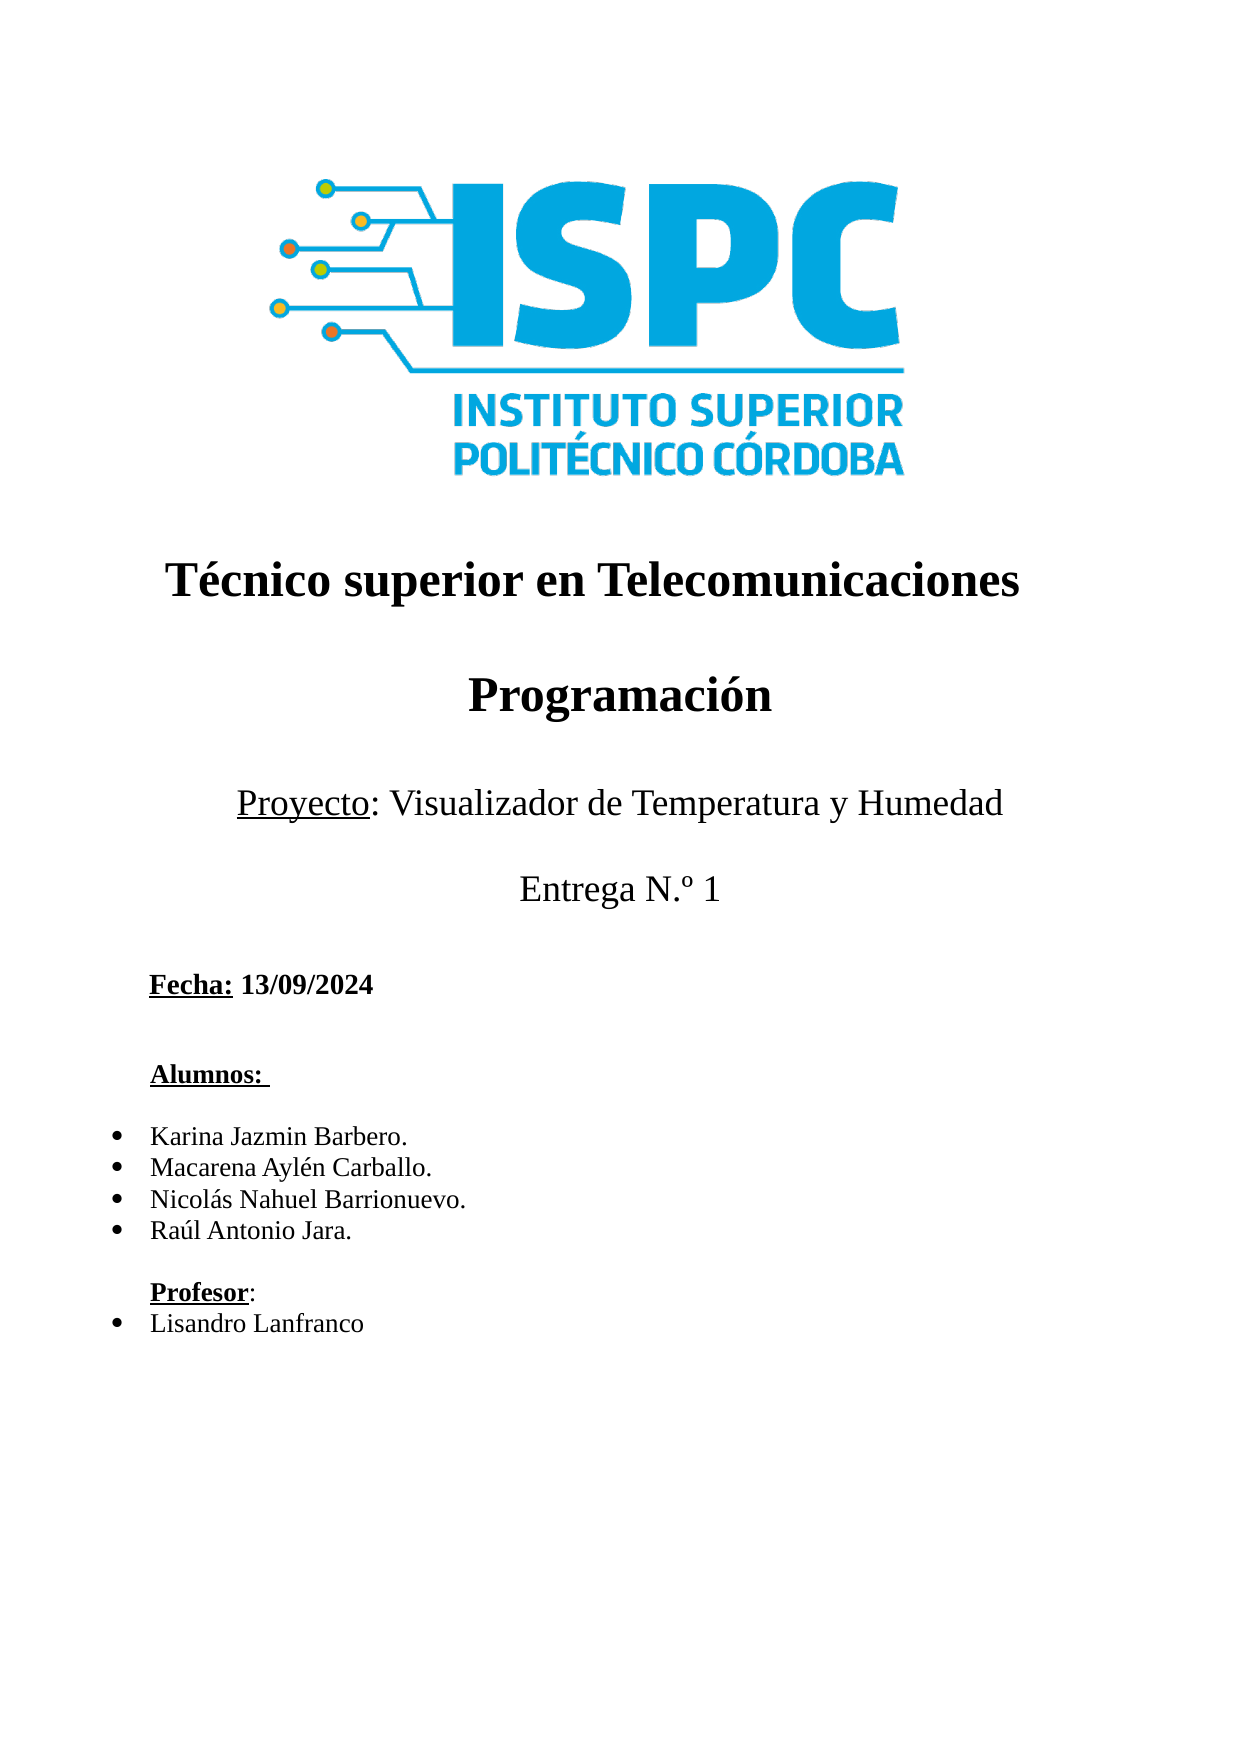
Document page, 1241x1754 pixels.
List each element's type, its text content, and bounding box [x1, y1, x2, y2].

list Raúl Antonio Jara. [112, 1214, 1165, 1245]
text Técnico superior en Telecomunicaciones [75, 550, 1110, 607]
text Alumnos: [150, 1058, 1165, 1089]
text Entrega N.º 1 [75, 866, 1165, 909]
list Macarena Aylén Carballo. [112, 1151, 1165, 1183]
text Fecha: 13/09/2024 [75, 967, 1165, 1000]
list Karina Jazmin Barbero. [112, 1120, 1165, 1151]
text Programación [75, 665, 1165, 722]
picture [240, 137, 976, 510]
text Proyecto: Visualizador de Temperatura y Humedad [75, 780, 1165, 823]
list Lisandro Lanfranco [112, 1307, 1165, 1339]
text Profesor: [150, 1276, 1165, 1307]
list Nicolás Nahuel Barrionuevo. [112, 1183, 1165, 1214]
